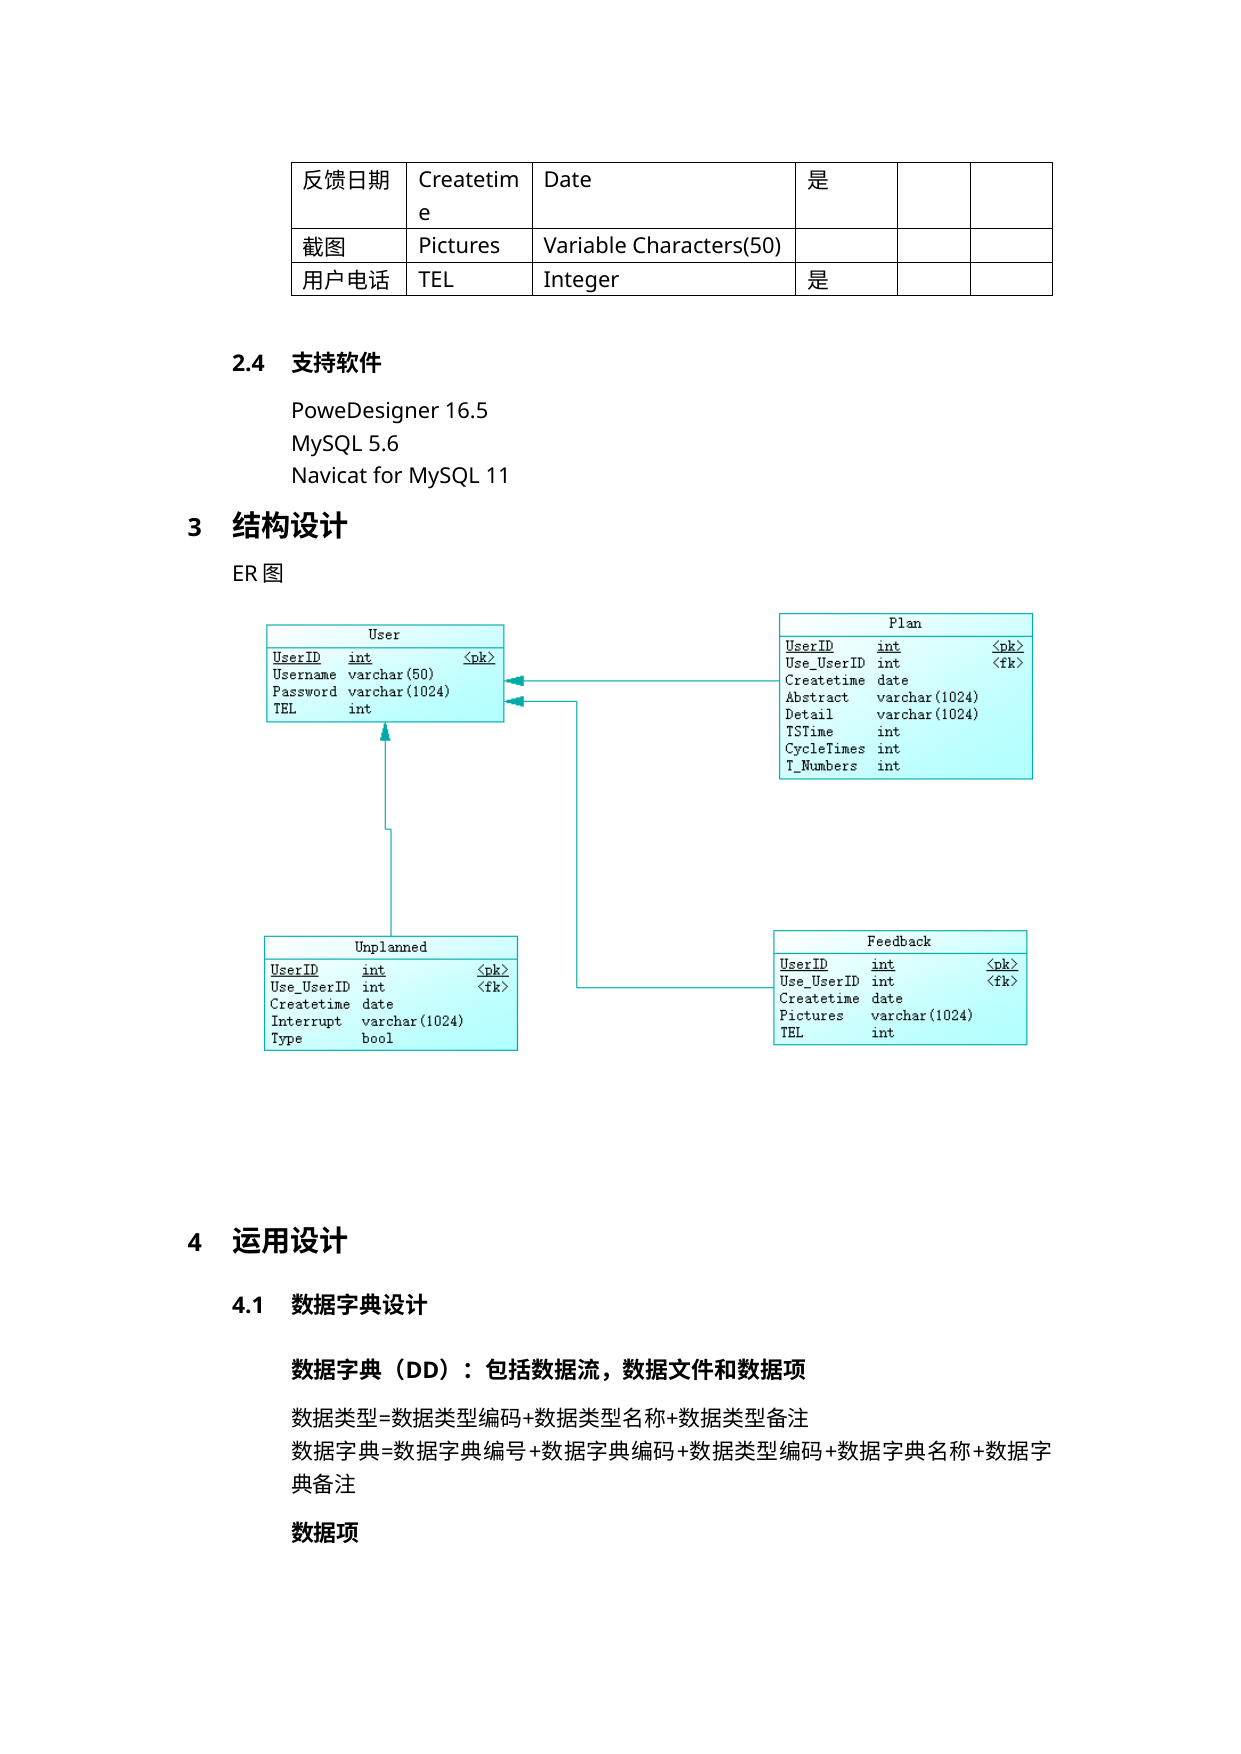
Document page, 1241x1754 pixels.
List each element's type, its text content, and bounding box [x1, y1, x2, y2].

list 数据字典设计 [232, 1271, 1053, 1336]
table_cell TEL [407, 263, 532, 295]
list 数据字典（DD）：包括数据流，数据文件和数据项 [291, 1336, 1053, 1401]
list 结构设计 [187, 491, 1053, 556]
table_cell 截图 [292, 229, 406, 262]
table_cell [898, 263, 970, 295]
list 运用设计 [187, 1206, 1053, 1271]
table_cell 反馈日期 [292, 163, 406, 228]
table_cell [898, 163, 970, 228]
list MySQL 5.6 [291, 426, 1053, 459]
table_cell Integer [533, 263, 795, 295]
table_cell Pictures [407, 229, 532, 262]
list ER图 [232, 556, 1053, 588]
table_cell [971, 229, 1052, 262]
table_cell [971, 263, 1052, 295]
table_cell [796, 229, 897, 262]
table_cell 是 [796, 163, 897, 228]
list PoweDesigner 16.5 [291, 394, 1053, 426]
table_cell 是 [796, 263, 897, 295]
list Navicat for MySQL 11 [291, 459, 1053, 491]
table_cell 用户电话 [292, 263, 406, 295]
table_cell Date [533, 163, 795, 228]
list 支持软件 [232, 329, 1053, 394]
table_cell Createtime [407, 163, 532, 228]
table_cell Variable Characters(50) [533, 229, 795, 262]
list 数据类型=数据类型编码+数据类型名称+数据类型备注 [291, 1401, 1053, 1434]
table_cell [898, 229, 970, 262]
list 数据项 [291, 1499, 1053, 1564]
table_cell [971, 163, 1052, 228]
list 数据字典=数据字典编号+数据字典编码+数据类型编码+数据字典名称+数据字典备注 [291, 1434, 1053, 1499]
picture [231, 588, 1097, 1205]
